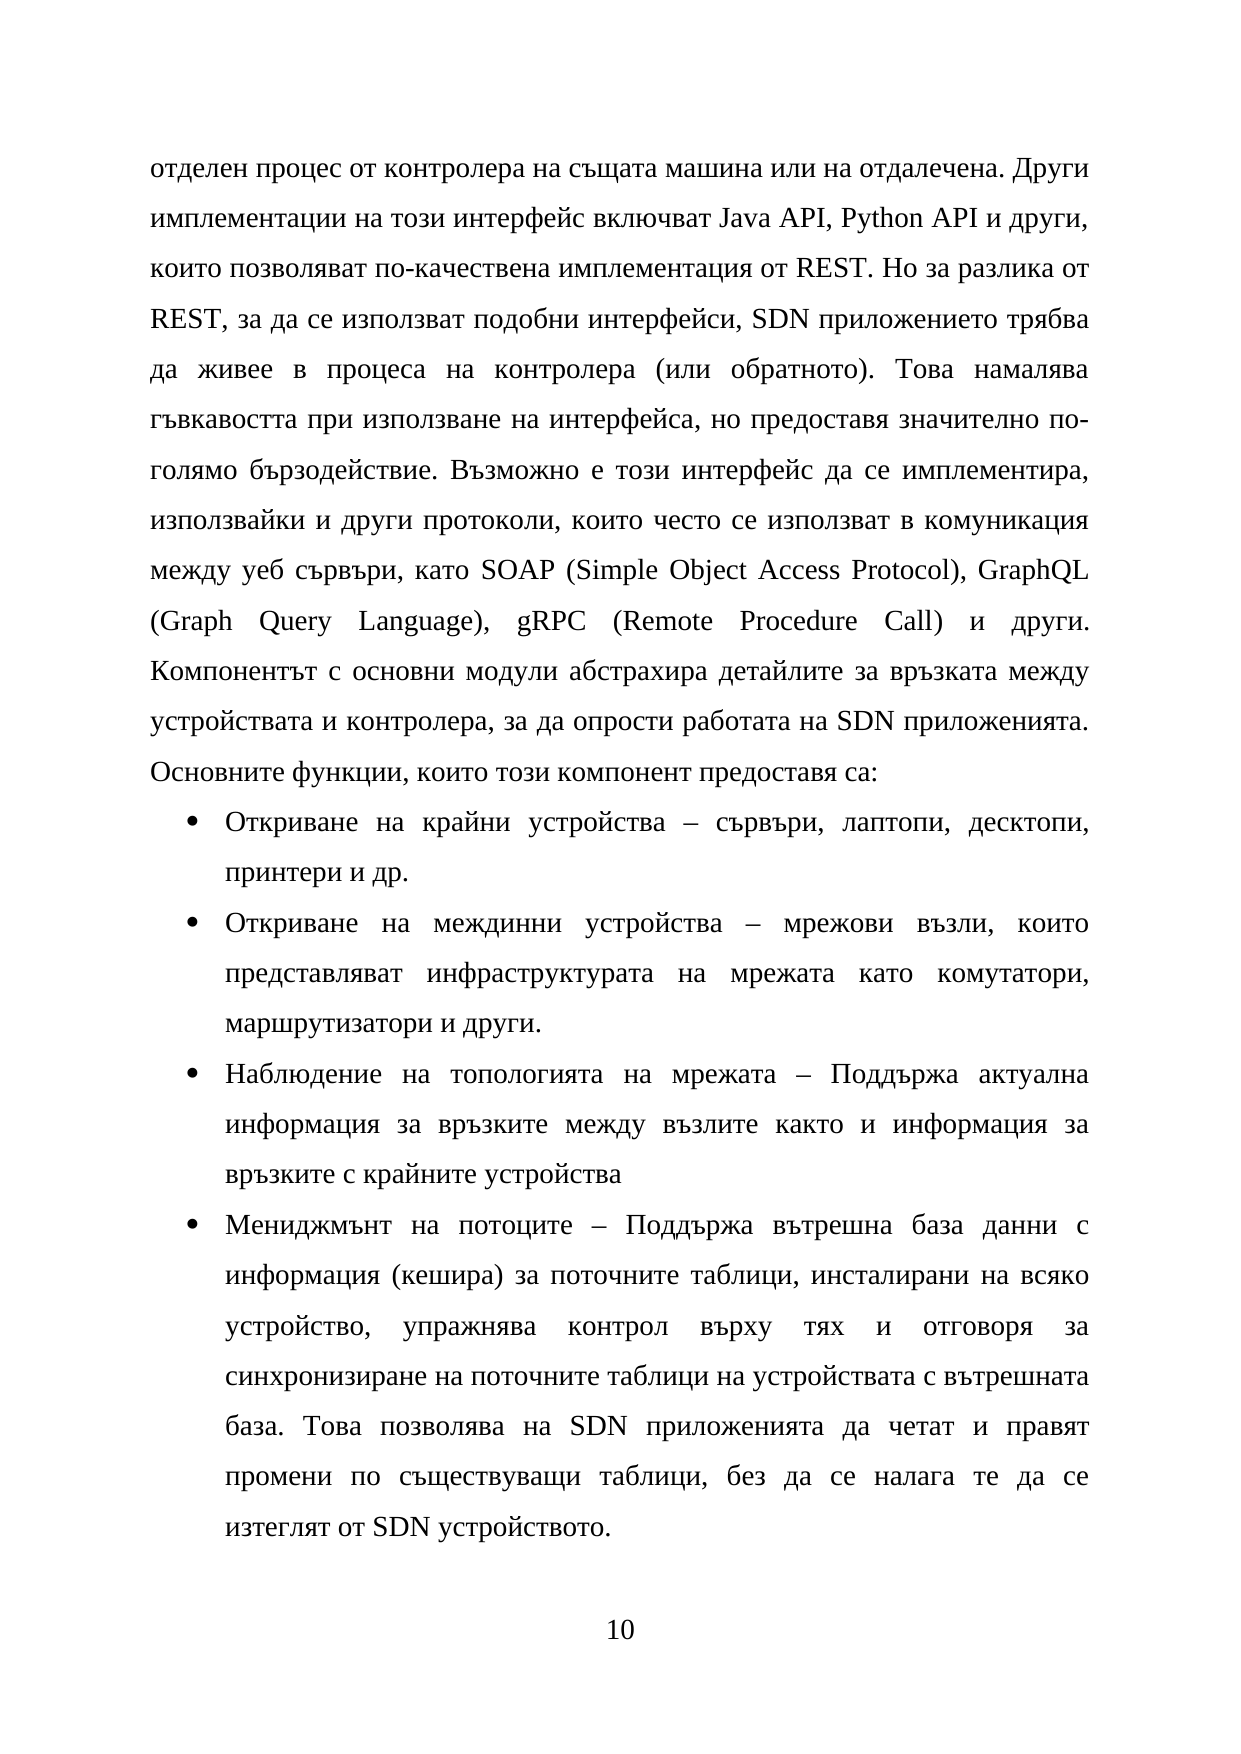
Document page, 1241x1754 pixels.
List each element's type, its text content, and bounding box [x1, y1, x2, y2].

list Мениджмънт на потоците – Поддържа вътрешна база данни с информация (кешира) за поточните таблици, инсталирани на всяко устройство, упражнява контрол върху тях и отговоря за синхронизиране на поточните таблици на устройствата с вътрешната база. Това позволява на SDN приложенията да четат и правят промени по съществуващи таблици, без да се налага те да се изтеглят от SDN устройството. [187, 1207, 1090, 1542]
list Откриване на крайни устройства – сървъри, лаптопи, десктопи, принтери и др. [187, 804, 1090, 888]
list Наблюдение на топологията на мрежата – Поддържа актуална информация за връзките между възлите както и информация за връзките с крайните устройства [187, 1056, 1090, 1190]
list Откриване на междинни устройства – мрежови възли, които представляват инфраструктурата на мрежата като комутатори, маршрутизатори и други. [187, 905, 1090, 1039]
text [150, 150, 1090, 787]
